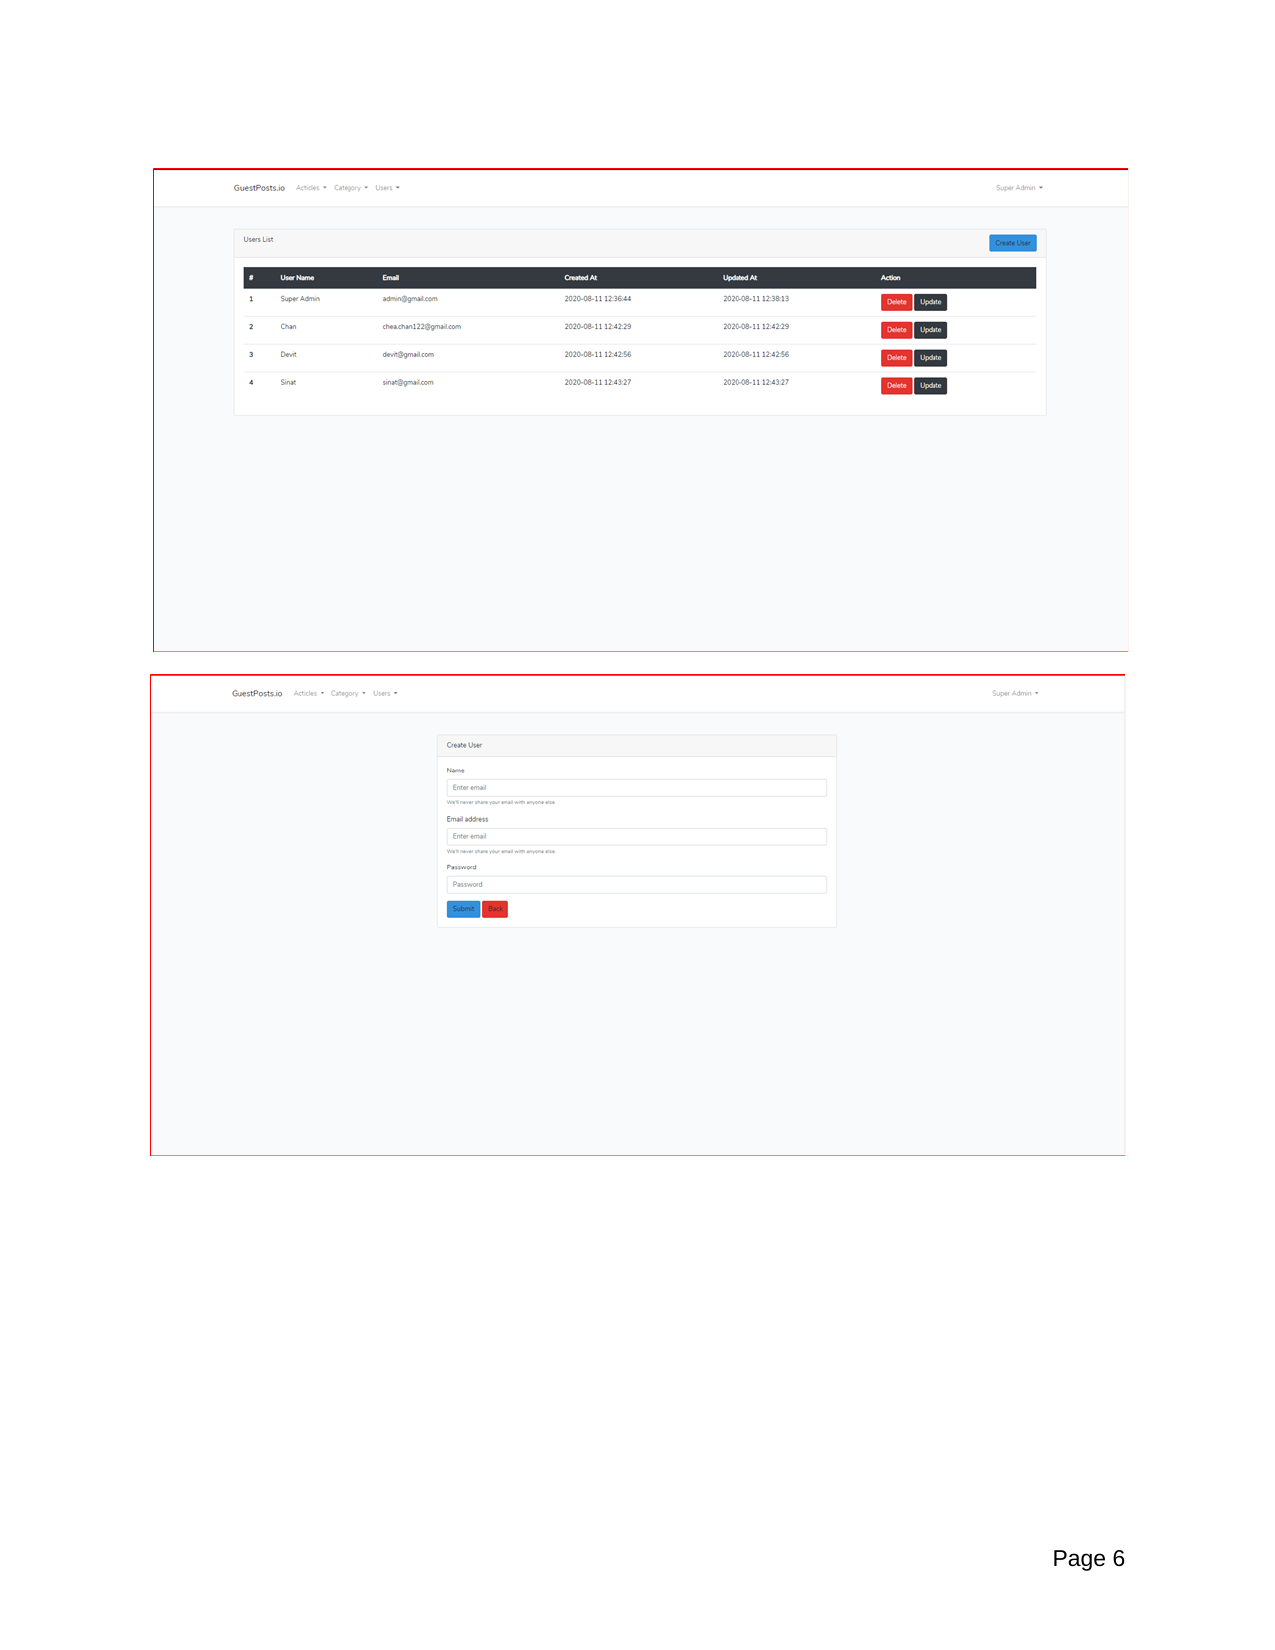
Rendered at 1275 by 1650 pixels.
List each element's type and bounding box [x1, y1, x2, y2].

picture [150, 674, 1125, 1156]
picture [153, 168, 1129, 652]
